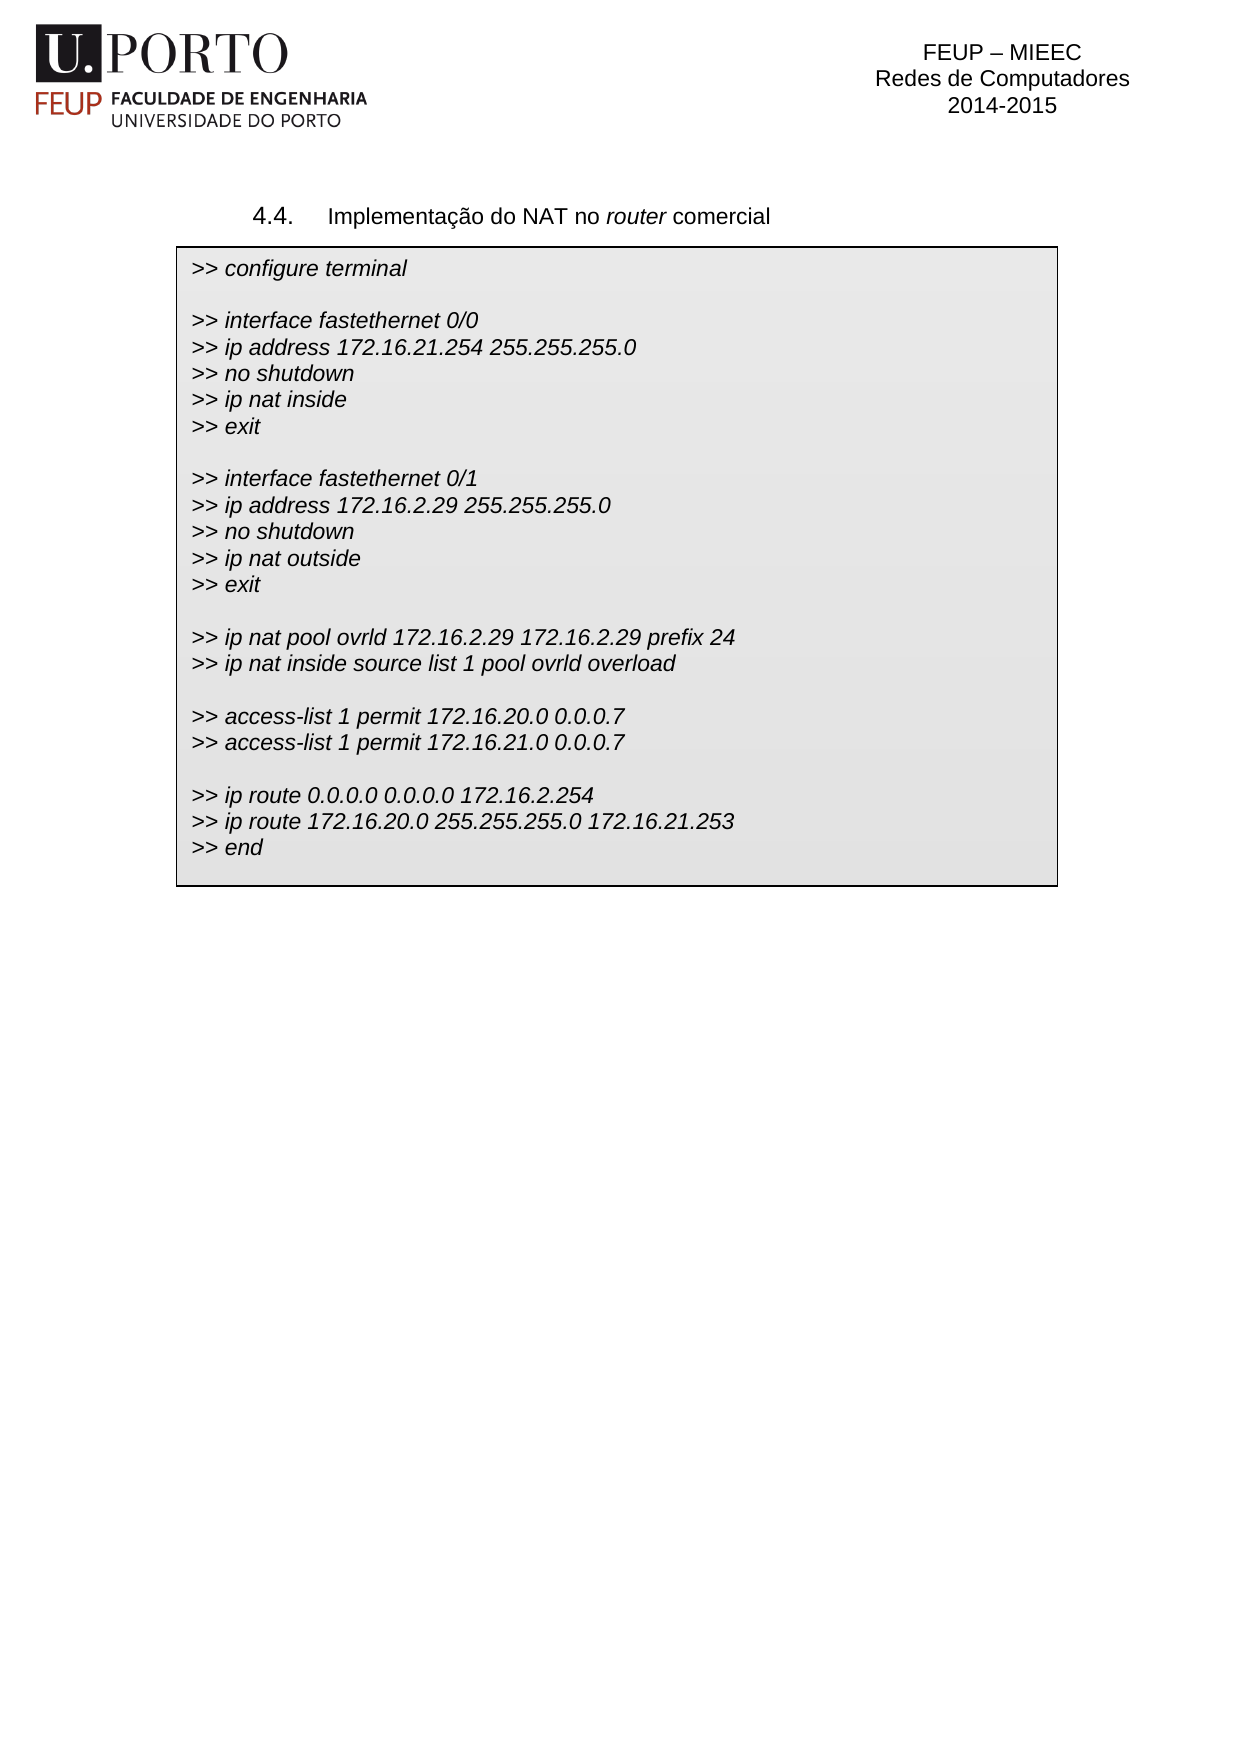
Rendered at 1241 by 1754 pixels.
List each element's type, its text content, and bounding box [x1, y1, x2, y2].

list Implementação do NAT no router comercial [252, 201, 1063, 229]
picture [29, 18, 374, 132]
